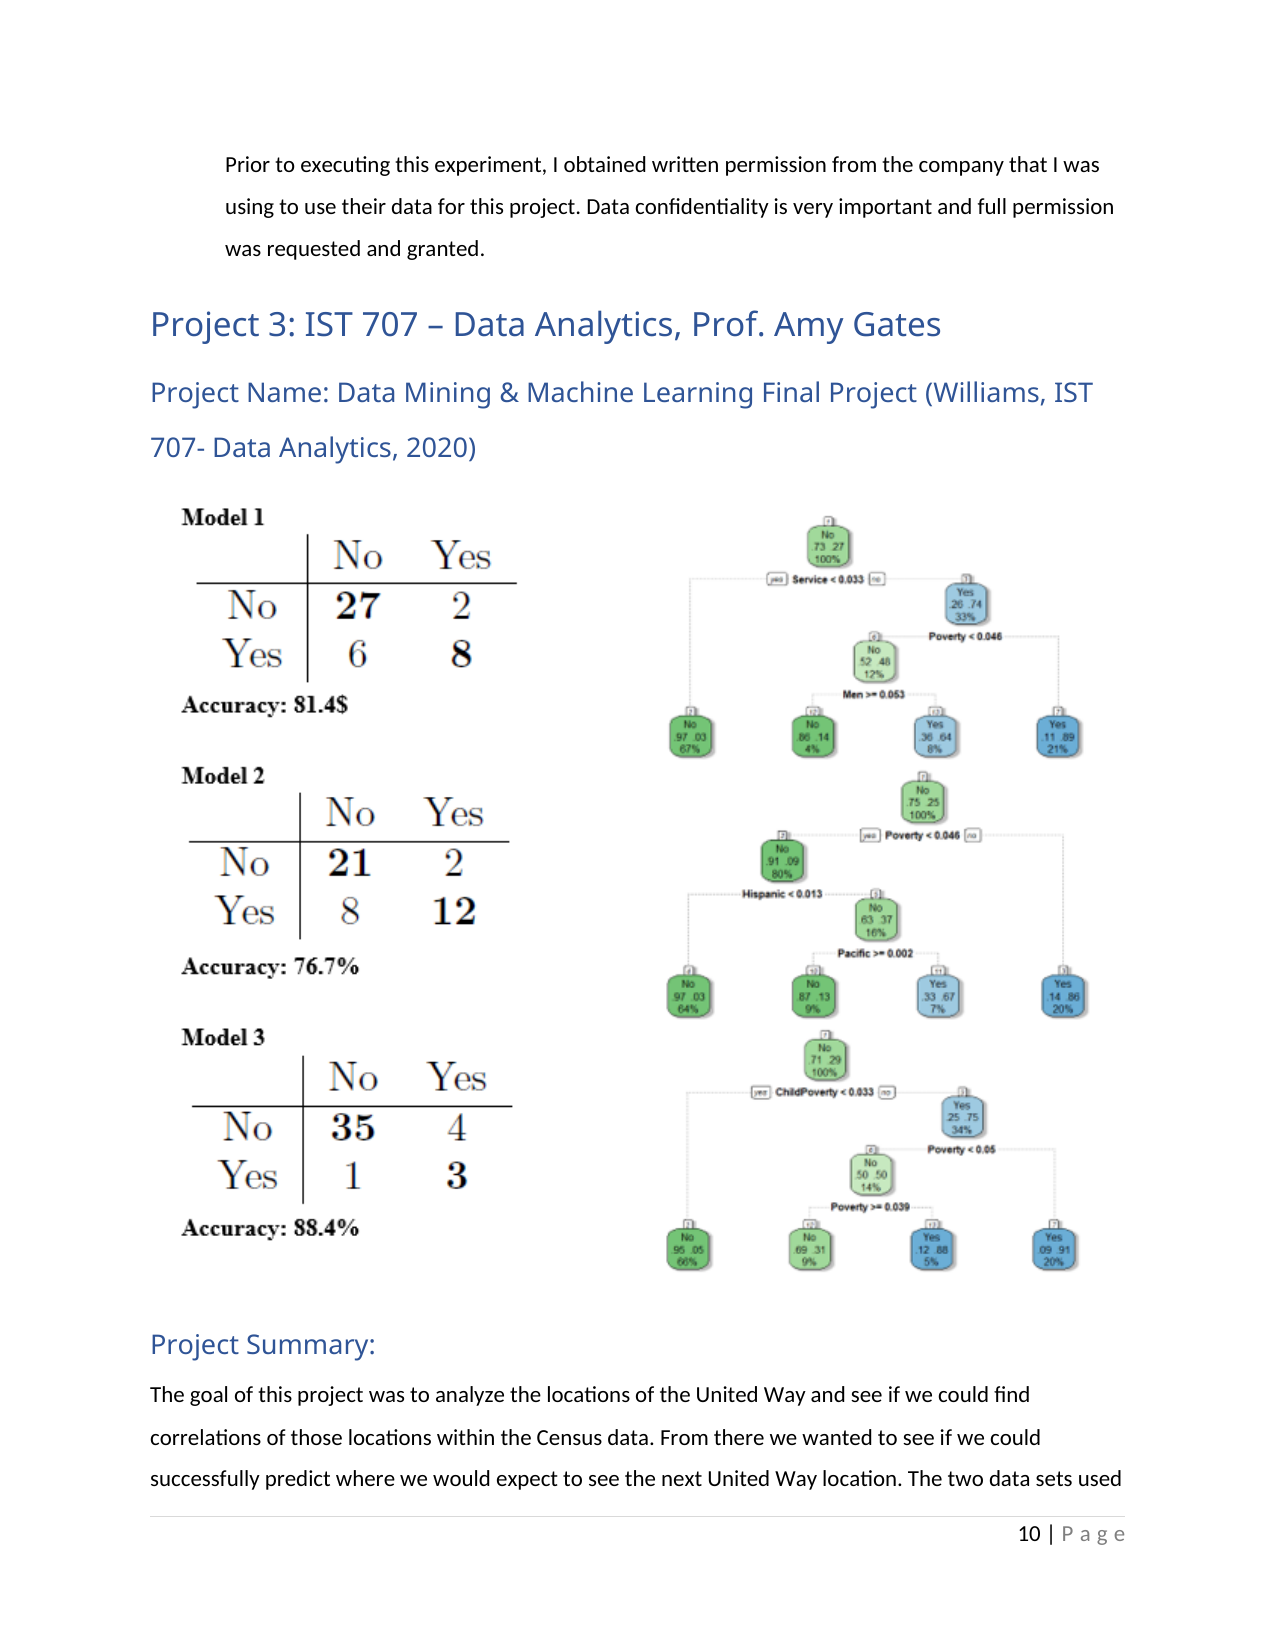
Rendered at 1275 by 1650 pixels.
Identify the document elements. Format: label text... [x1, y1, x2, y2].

subtitle Project 3: IST 707 – Data Analytics, Prof. Amy Gates [150, 301, 1125, 346]
subtitle Project Name: Data Mining & Machine Learning Final Project [150, 373, 1125, 465]
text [150, 1381, 1125, 1493]
text Prior to executing this experiment, I obtained written permission from the company that I was using to use their data for this project. Data confidentiality is very important and full permission was requested and granted. [225, 150, 1125, 262]
subtitle Project Summary: [150, 1325, 1125, 1362]
picture [150, 483, 1125, 1307]
